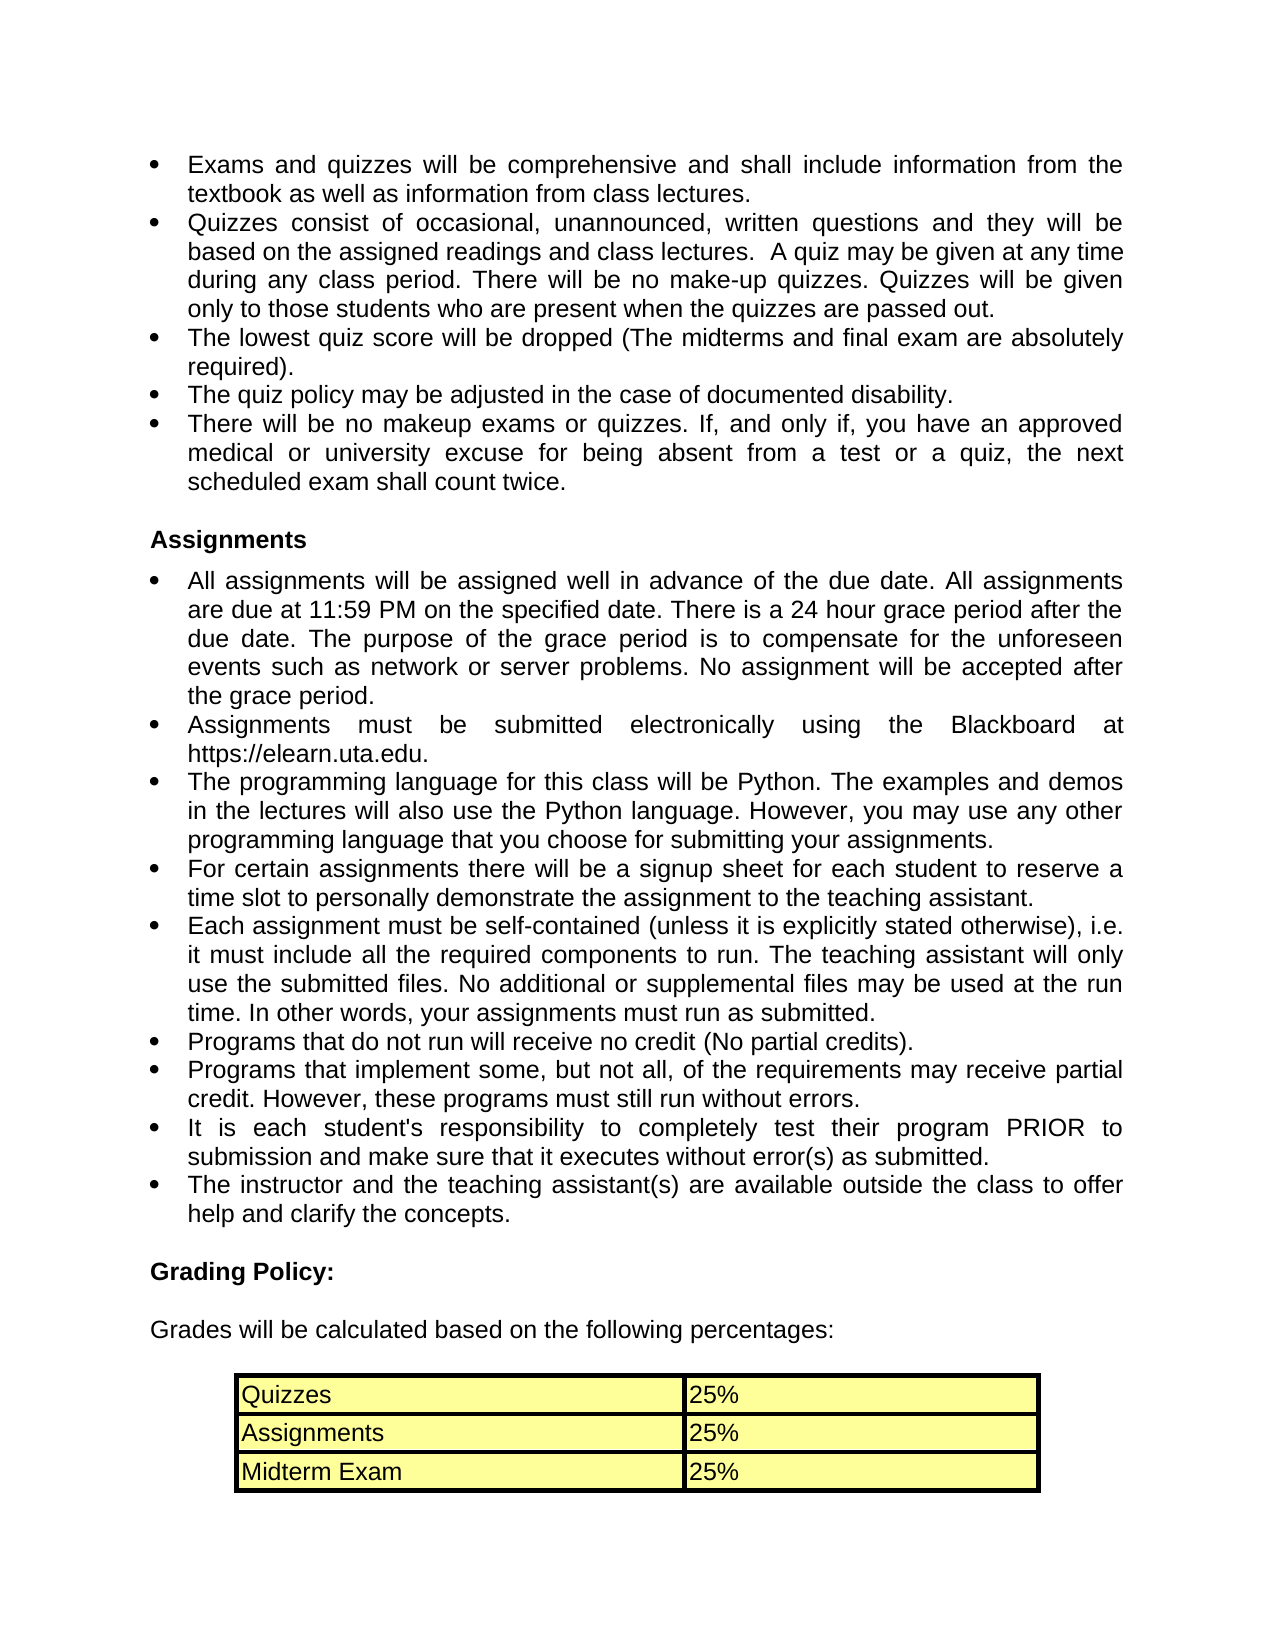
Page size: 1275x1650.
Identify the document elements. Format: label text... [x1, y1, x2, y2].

subtitle Grading Policy: [150, 1257, 1125, 1286]
list All assignments will be assigned well in advance of the due date. All assignments are due at 11:59 PM on the specified date. There is a 24 hour grace period after the due date. The purpose of the grace period is to compensate for the unforeseen events such as network or server problems. No assignment will be accepted after the grace period. [150, 566, 1125, 710]
table_cell Midterm Exam [239, 1454, 682, 1488]
table_cell 25% [687, 1416, 1036, 1449]
table_header 25% [687, 1378, 1036, 1411]
table_cell 25% [687, 1454, 1036, 1488]
subtitle Assignments [150, 525, 1125, 553]
list For certain assignments there will be a signup sheet for each student to reserve a time slot to personally demonstrate the assignment to the teaching assistant. [150, 854, 1125, 911]
list It is each student's responsibility to completely test their program PRIOR to submission and make sure that it executes without error(s) as submitted. [150, 1113, 1125, 1171]
text Grades will be calculated based on the following percentages: [150, 1315, 1125, 1344]
list The lowest quiz score will be dropped (The midterms and final exam are absolutely required). [150, 323, 1125, 380]
list The instructor and the teaching assistant(s) are available outside the class to offer help and clarify the concepts. [150, 1171, 1125, 1228]
list Programs that do not run will receive no credit (No partial credits). [150, 1026, 1125, 1055]
list The programming language for this class will be Python. The examples and demos in the lectures will also use the Python language. However, you may use any other programming language that you choose for submitting your assignments. [150, 767, 1125, 854]
list Exams and quizzes will be comprehensive and shall include information from the textbook as well as information from class lectures. [150, 150, 1125, 208]
list The quiz policy may be adjusted in the case of documented disability. [150, 380, 1125, 409]
list There will be no makeup exams or quizzes. If, and only if, you have an approved medical or university excuse for being absent from a test or a quiz, the next scheduled exam shall count twice. [150, 409, 1125, 496]
table_cell Assignments [239, 1416, 682, 1449]
table_header Quizzes [239, 1378, 682, 1411]
list Programs that implement some, but not all, of the requirements may receive partial credit. However, these programs must still run without errors. [150, 1055, 1125, 1113]
list Assignments must be submitted electronically using the Blackboard at https://elearn.uta.edu. [150, 710, 1125, 767]
list Each assignment must be self-contained (unless it is explicitly stated otherwise), i.e. it must include all the required components to run. The teaching assistant will only use the submitted files. No additional or supplemental files may be used at the run time. In other words, your assignments must run as submitted. [150, 911, 1125, 1026]
list Quizzes consist of occasional, unannounced, written questions and they will be based on the assigned readings and class lectures. A quiz may be given at any time during any class period. There will be no make-up quizzes. Quizzes will be given only to those students who are present when the quizzes are passed out. [150, 208, 1125, 323]
